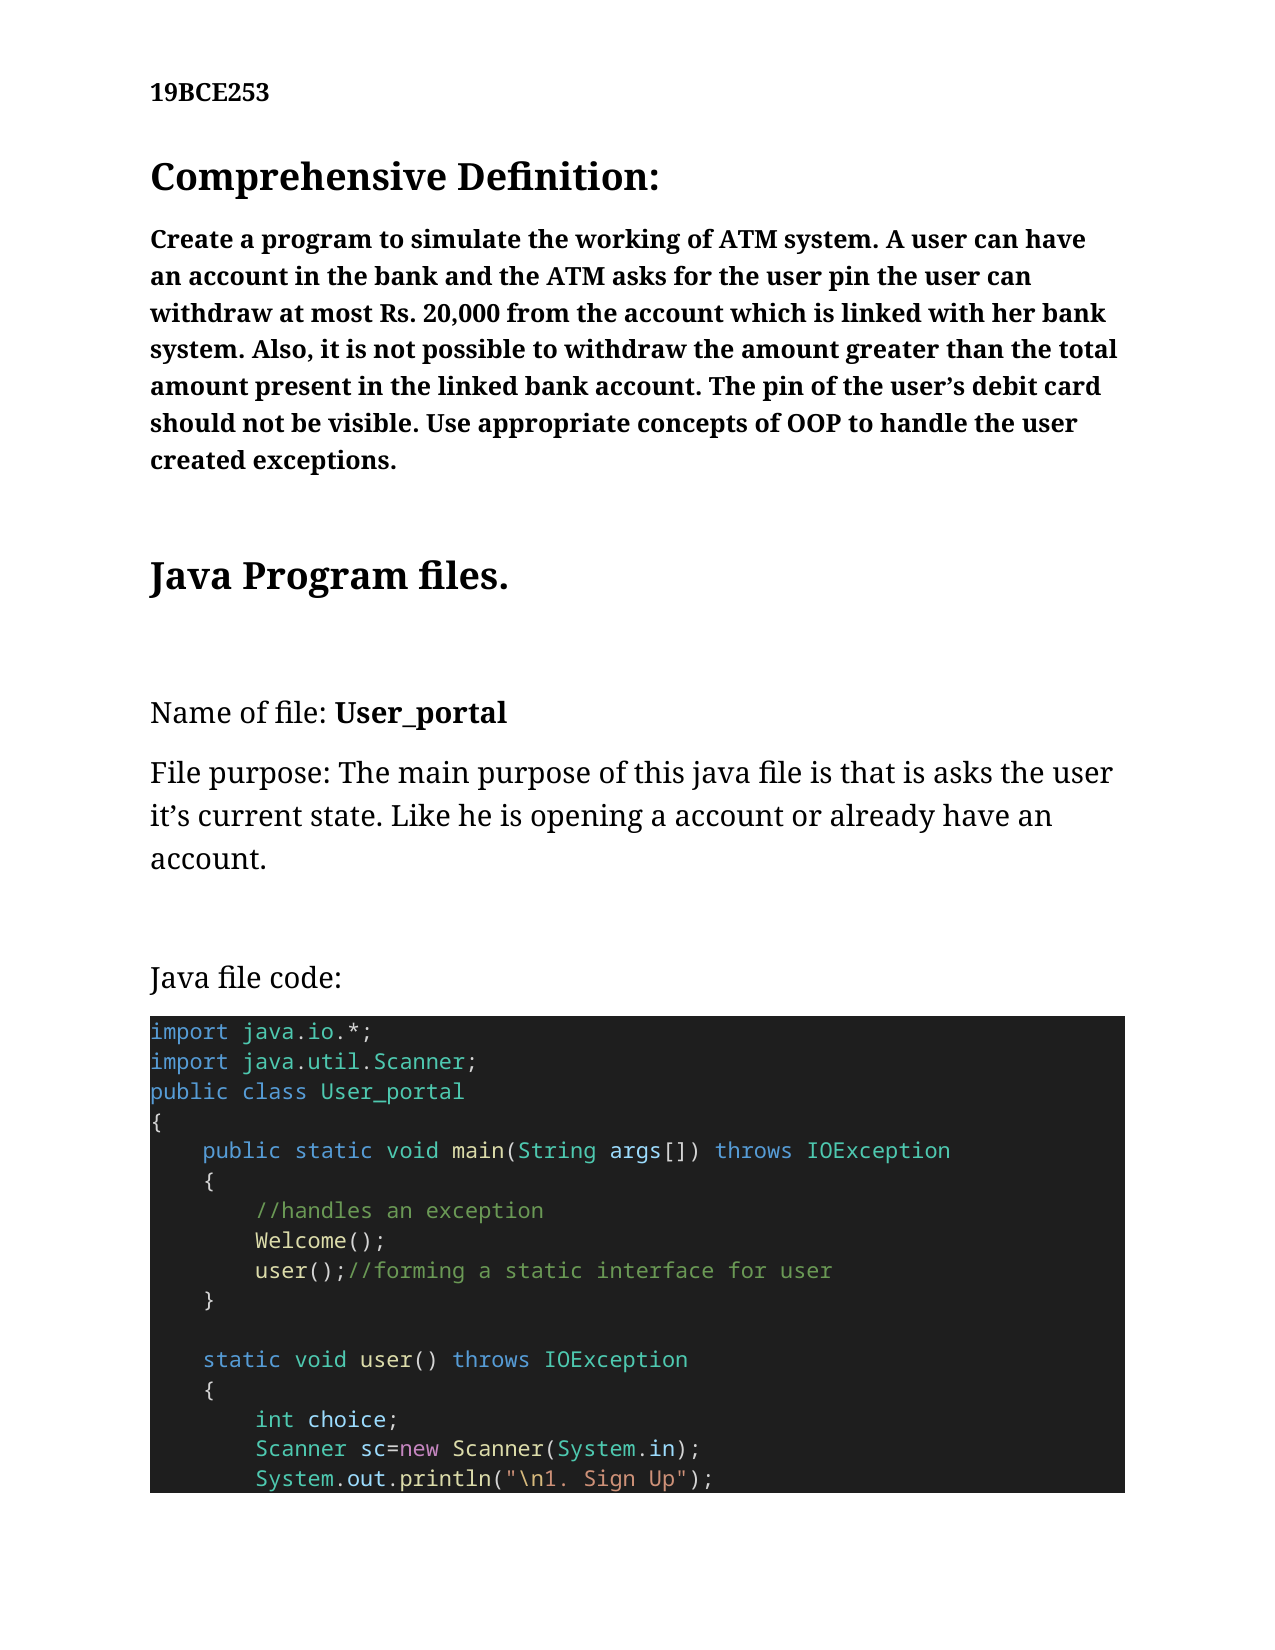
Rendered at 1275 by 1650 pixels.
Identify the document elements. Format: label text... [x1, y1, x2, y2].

text File purpose: The main purpose of this java file is that is asks the user it’s current state. Like he is opening a account or already have an account. [150, 752, 1125, 878]
text { [150, 1165, 1125, 1195]
text int choice; [150, 1404, 1125, 1433]
text import java.io.*; [150, 1016, 1125, 1046]
text { [150, 1106, 1125, 1136]
text Comprehensive Definition: [150, 150, 1125, 201]
text import java.util.Scanner; [150, 1046, 1125, 1076]
text } [150, 1284, 1125, 1314]
text Welcome(); [150, 1225, 1125, 1255]
text Java file code: [150, 957, 1125, 997]
text public static void main(String args[]) throws IOException [150, 1136, 1125, 1165]
text Name of file: User_portal [150, 693, 1125, 732]
text public class User_portal [150, 1076, 1125, 1106]
text Java Program files. [150, 549, 1125, 600]
text Create a program to simulate the working of ATM system. A user can have an account in the bank and the ATM asks for the user pin the user can withdraw at most Rs. 20,000 from the account which is linked with her bank system. Also, it is not possible to withdraw the amount greater than the total amount present in the linked bank account. The pin of the user’s debit card should not be visible. Use appropriate concepts of OOP to handle the user created exceptions. [150, 222, 1125, 476]
text //handles an exception [150, 1195, 1125, 1225]
text System.out.println("\n1. Sign Up"); [150, 1463, 1125, 1493]
text user();//forming a static interface for user [150, 1255, 1125, 1284]
text Scanner sc=new Scanner(System.in); [150, 1433, 1125, 1463]
text static void user() throws IOException [150, 1344, 1125, 1374]
text { [150, 1374, 1125, 1404]
